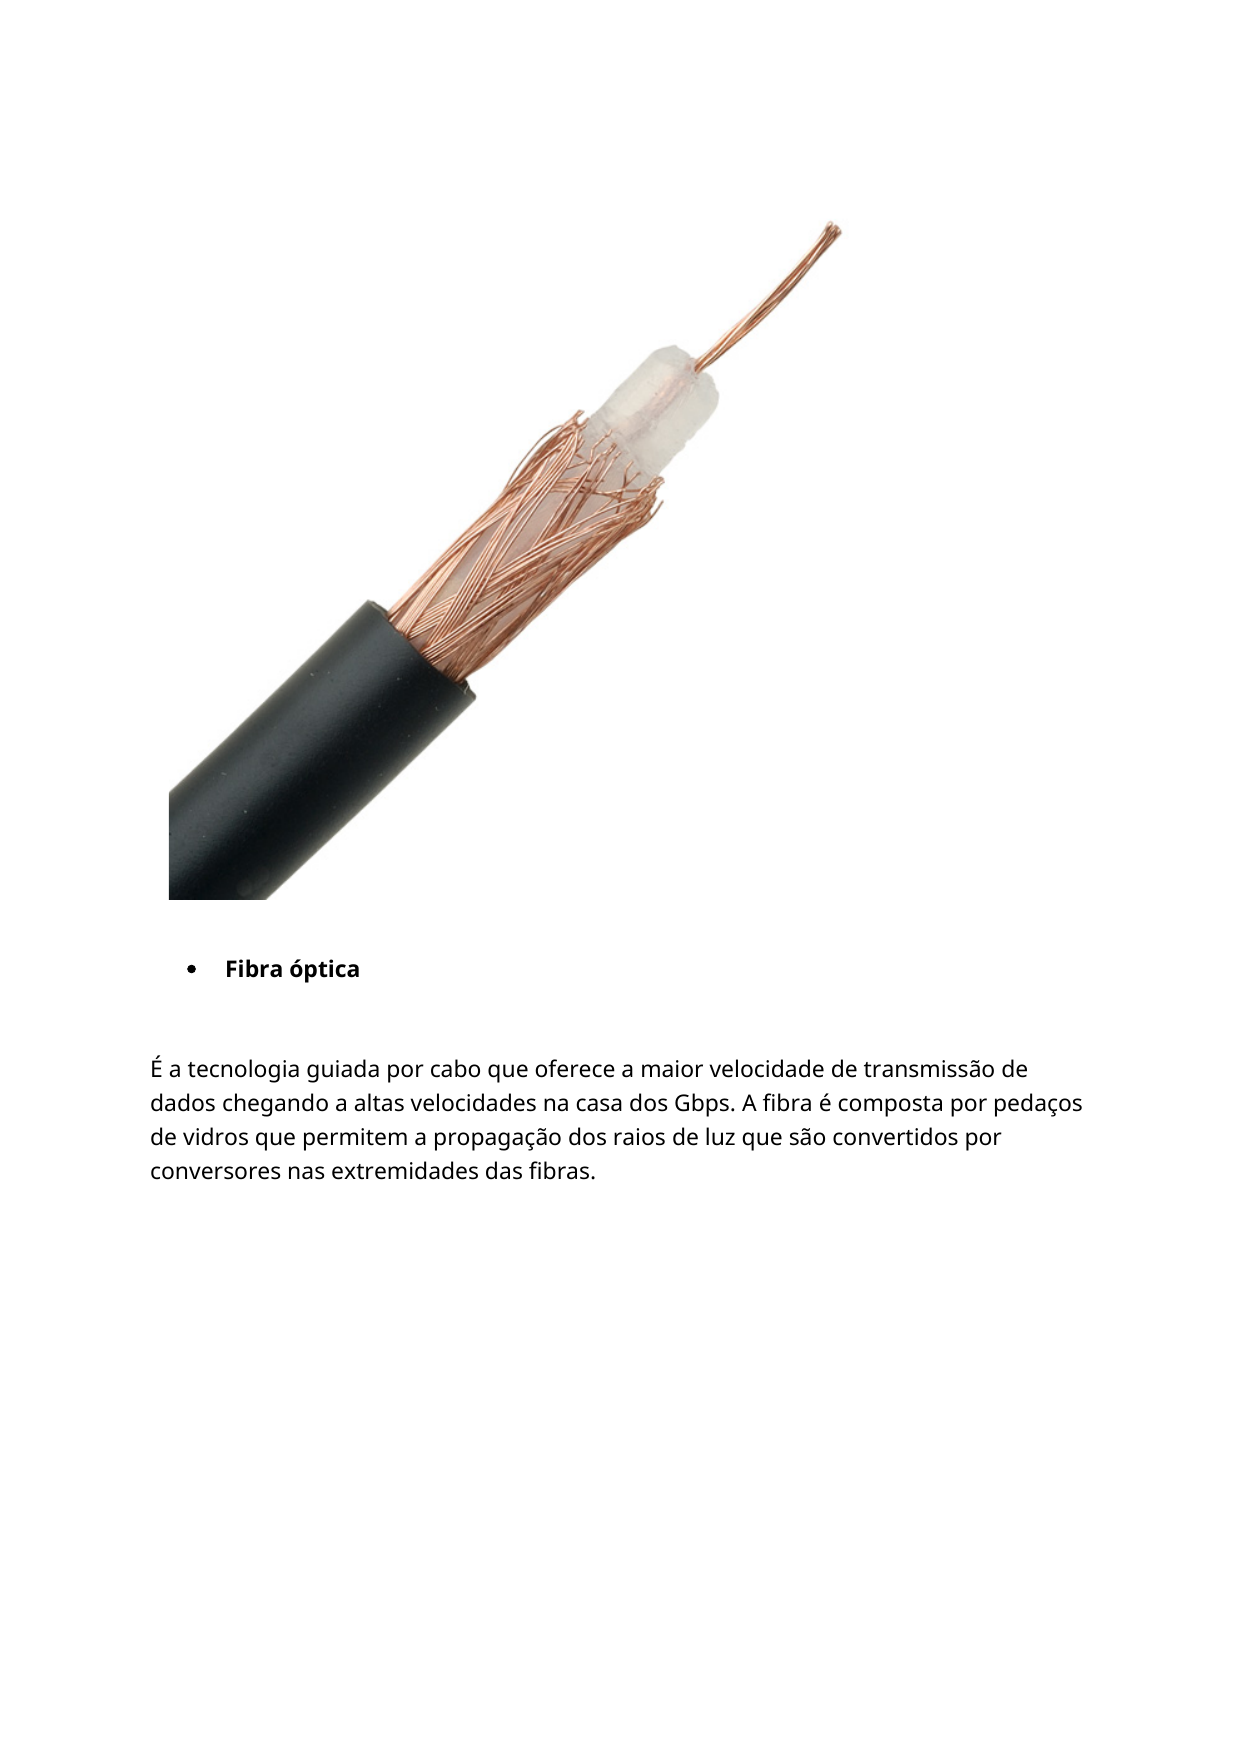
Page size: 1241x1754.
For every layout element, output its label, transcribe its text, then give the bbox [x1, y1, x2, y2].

text É a tecnologia guiada por cabo que oferece a maior velocidade de transmissão de dados chegando a altas velocidades na casa dos Gbps. A fibra é composta por pedaços de vidros que permitem a propagação dos raios de luz que são convertidos por conversores nas extremidades das fibras. [150, 1053, 1090, 1186]
list Fibra óptica [187, 953, 1090, 984]
